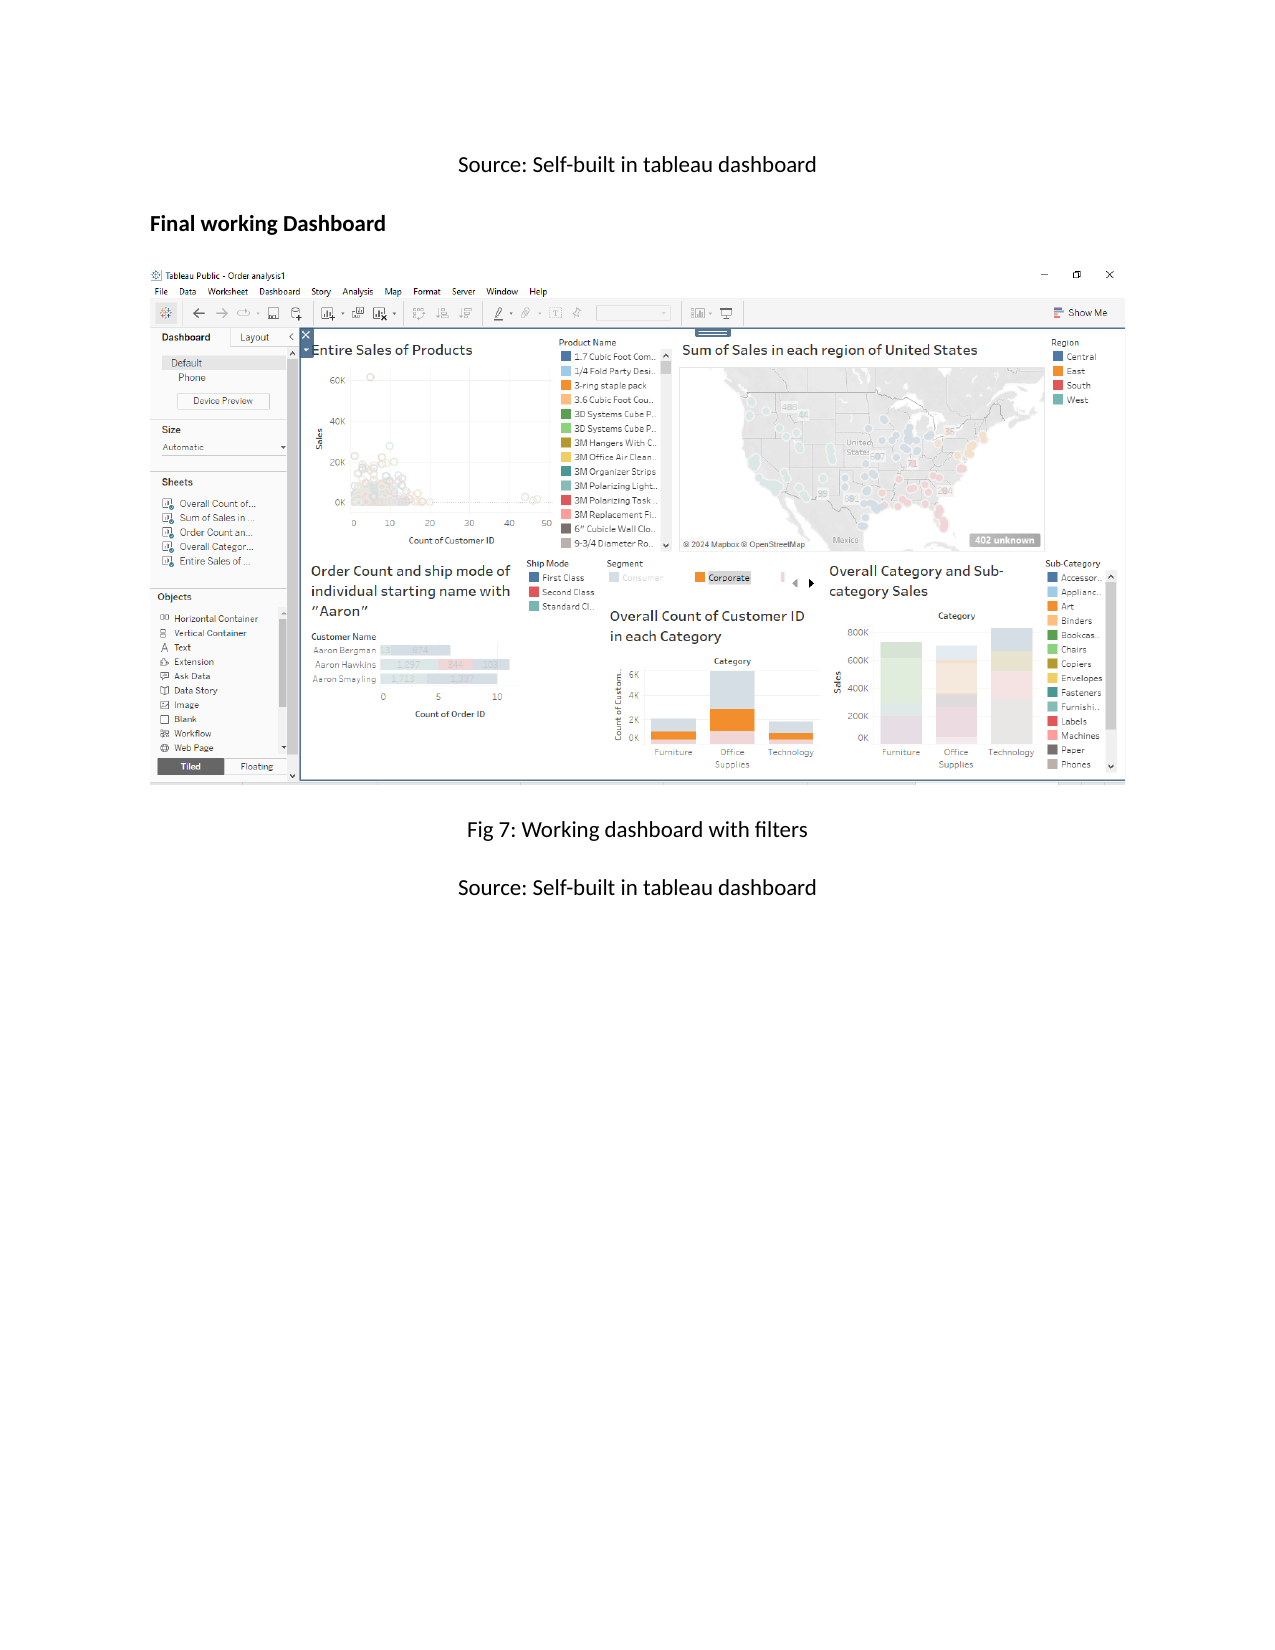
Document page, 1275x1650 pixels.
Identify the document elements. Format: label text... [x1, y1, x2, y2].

text Source: Self-built in tableau dashboard [150, 150, 1125, 178]
picture [150, 267, 1125, 785]
text Final working Dashboard [150, 209, 1125, 237]
text Fig 7: Working dashboard with filters [150, 815, 1125, 843]
text Source: Self-built in tableau dashboard [150, 873, 1125, 901]
